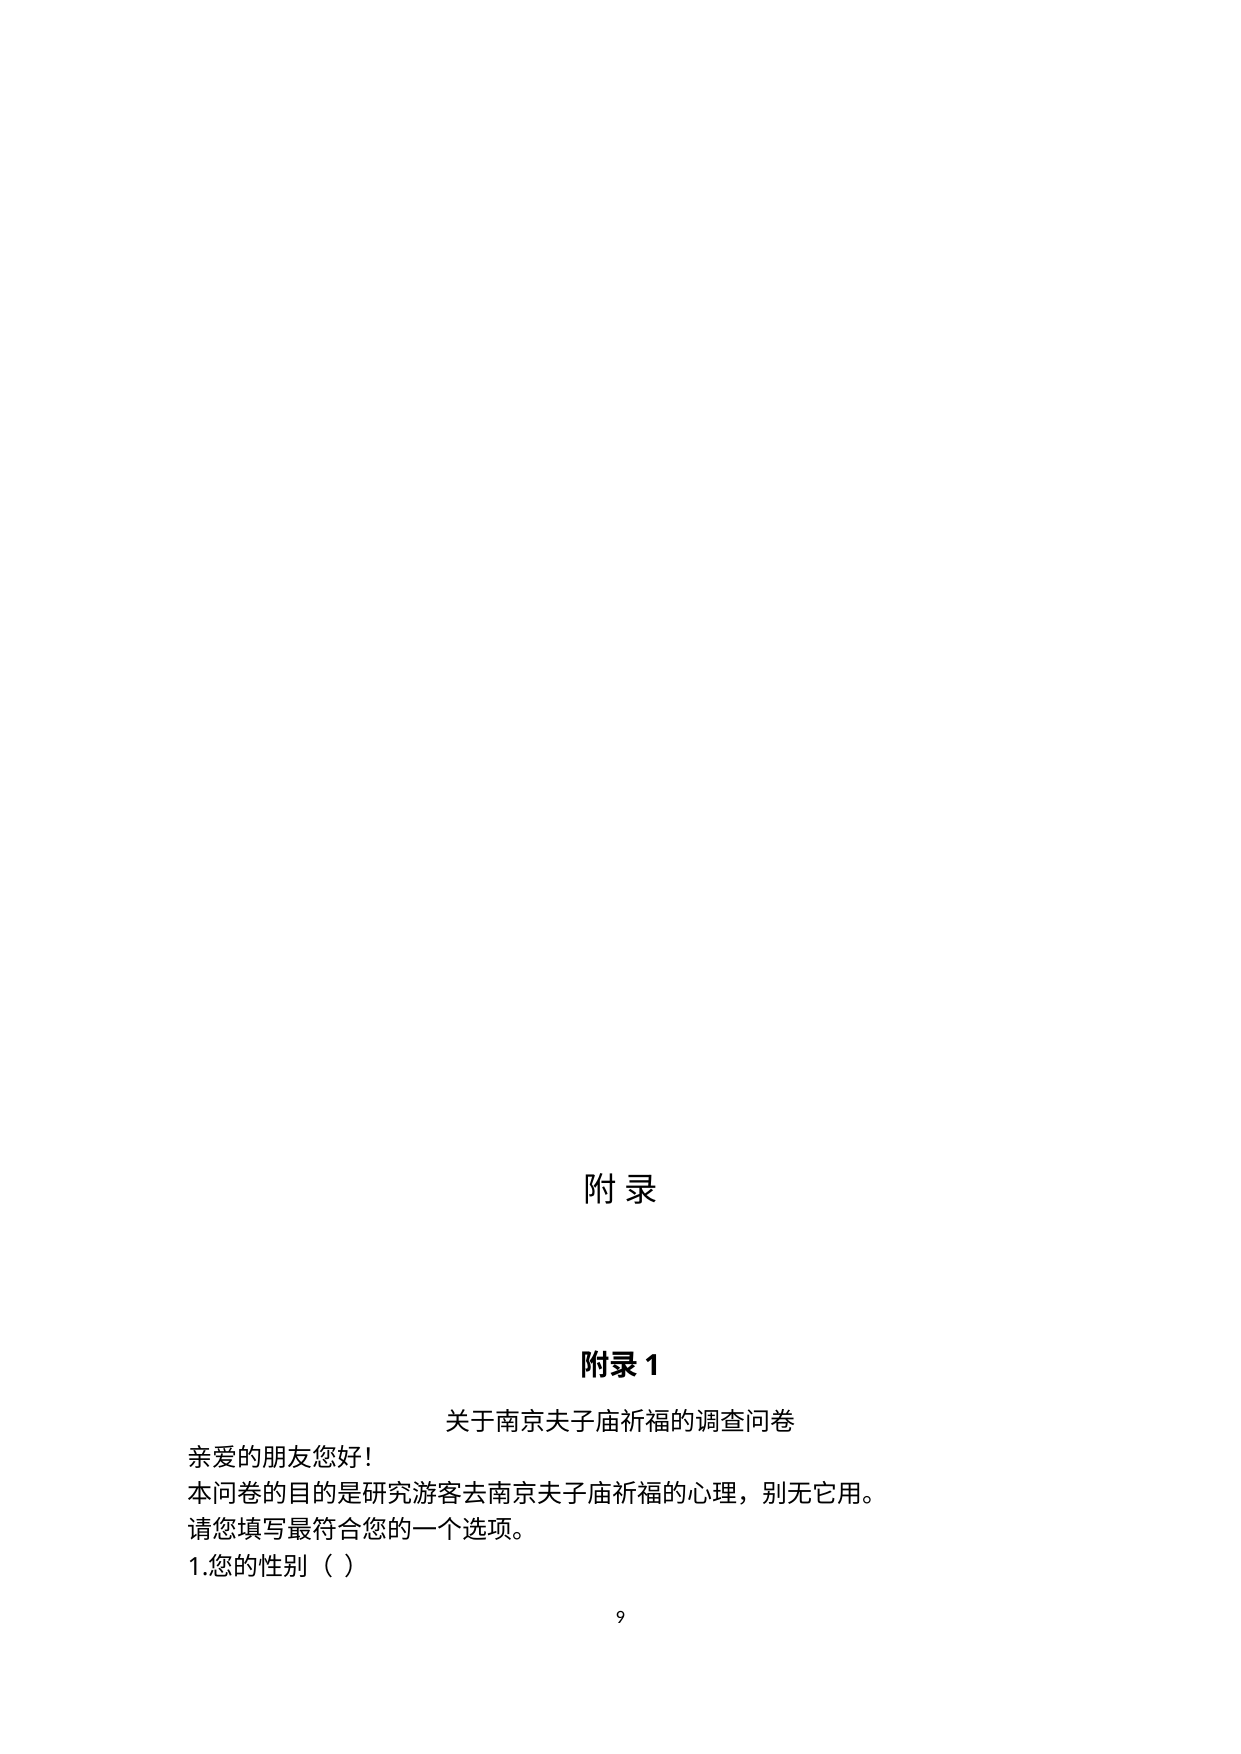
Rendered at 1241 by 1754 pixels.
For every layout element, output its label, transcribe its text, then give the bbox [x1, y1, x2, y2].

text 附 录 [187, 1154, 1053, 1219]
text 本问卷的目的是研究游客去南京夫子庙祈福的心理，别无它用。 [187, 1474, 1053, 1510]
text 关于南京夫子庙祈福的调查问卷 [187, 1401, 1053, 1437]
text 亲爱的朋友您好！ [187, 1437, 1053, 1474]
text 1.您的性别（ ） [187, 1546, 1053, 1582]
title 附录1 [187, 1330, 1053, 1395]
text 请您填写最符合您的一个选项。 [187, 1510, 1053, 1546]
